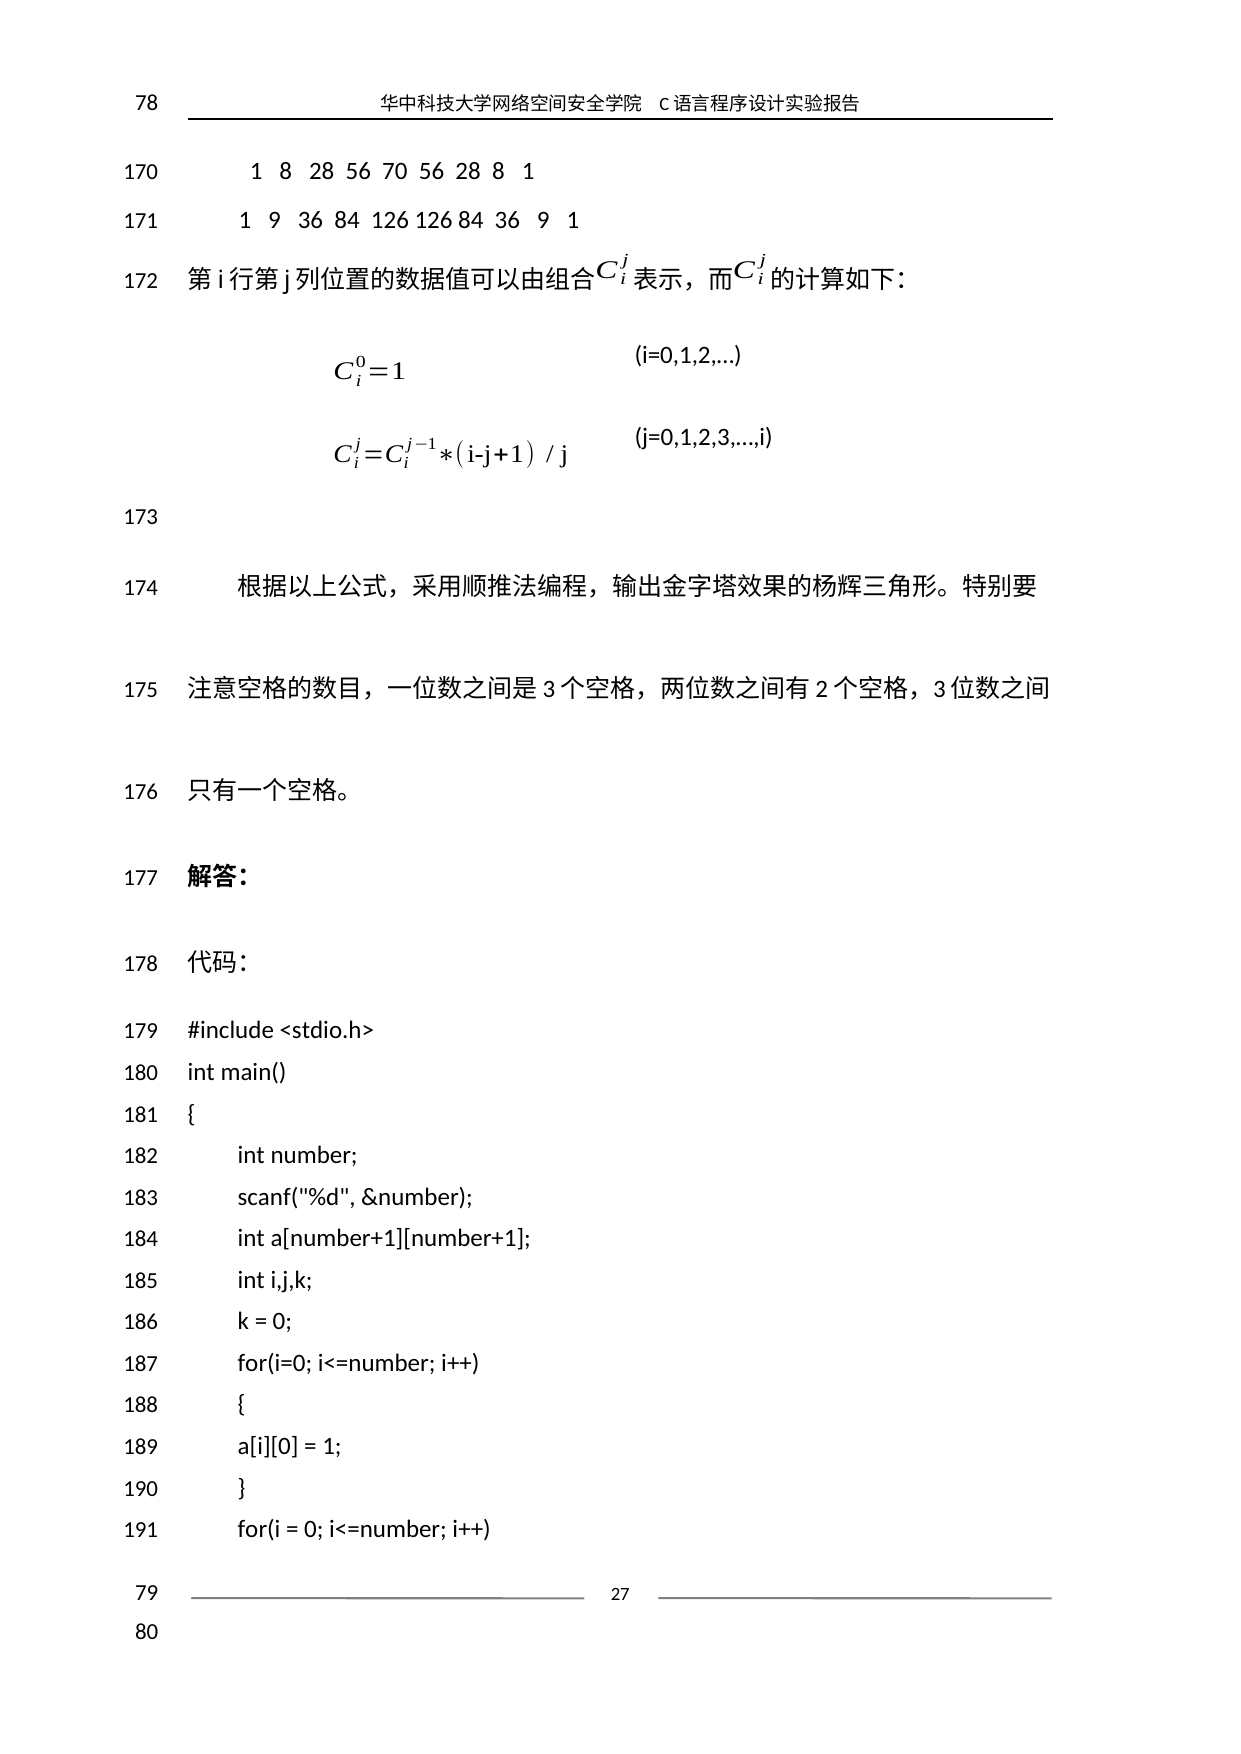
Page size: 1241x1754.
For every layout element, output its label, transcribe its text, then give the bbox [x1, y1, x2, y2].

text { [187, 1096, 1053, 1130]
text { [187, 1387, 1053, 1421]
text k = 0; [187, 1304, 1053, 1338]
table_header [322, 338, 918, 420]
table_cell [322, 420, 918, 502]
text a[i][0] = 1; [187, 1428, 1053, 1462]
text 1 8 28 56 70 56 28 8 1 [187, 153, 1053, 187]
text int a[number+1][number+1]; [187, 1221, 1053, 1255]
text 解答： [187, 841, 1053, 909]
text 第i行第j列位置的数据值可以由组合表示，而的计算如下： [187, 251, 1053, 319]
text int i,j,k; [187, 1262, 1053, 1296]
text 根据以上公式，采用顺推法编程，输出金字塔效果的杨辉三角形。特别要注意空格的数目，一位数之间是3个空格，两位数之间有2个空格，3位数之间只有一个空格。 [187, 551, 1053, 823]
text 1 9 36 84 126 126 84 36 9 1 [187, 202, 1053, 236]
text for(i = 0; i<=number; i++) [187, 1512, 1053, 1546]
text int main() [187, 1054, 1053, 1088]
text #include <stdio.h> [187, 1013, 1053, 1047]
text 代码： [187, 927, 1053, 995]
text for(i=0; i<=number; i++) [187, 1345, 1053, 1379]
text } [187, 1470, 1053, 1504]
text int number; [187, 1138, 1053, 1172]
text scanf("%d", &number); [187, 1179, 1053, 1213]
